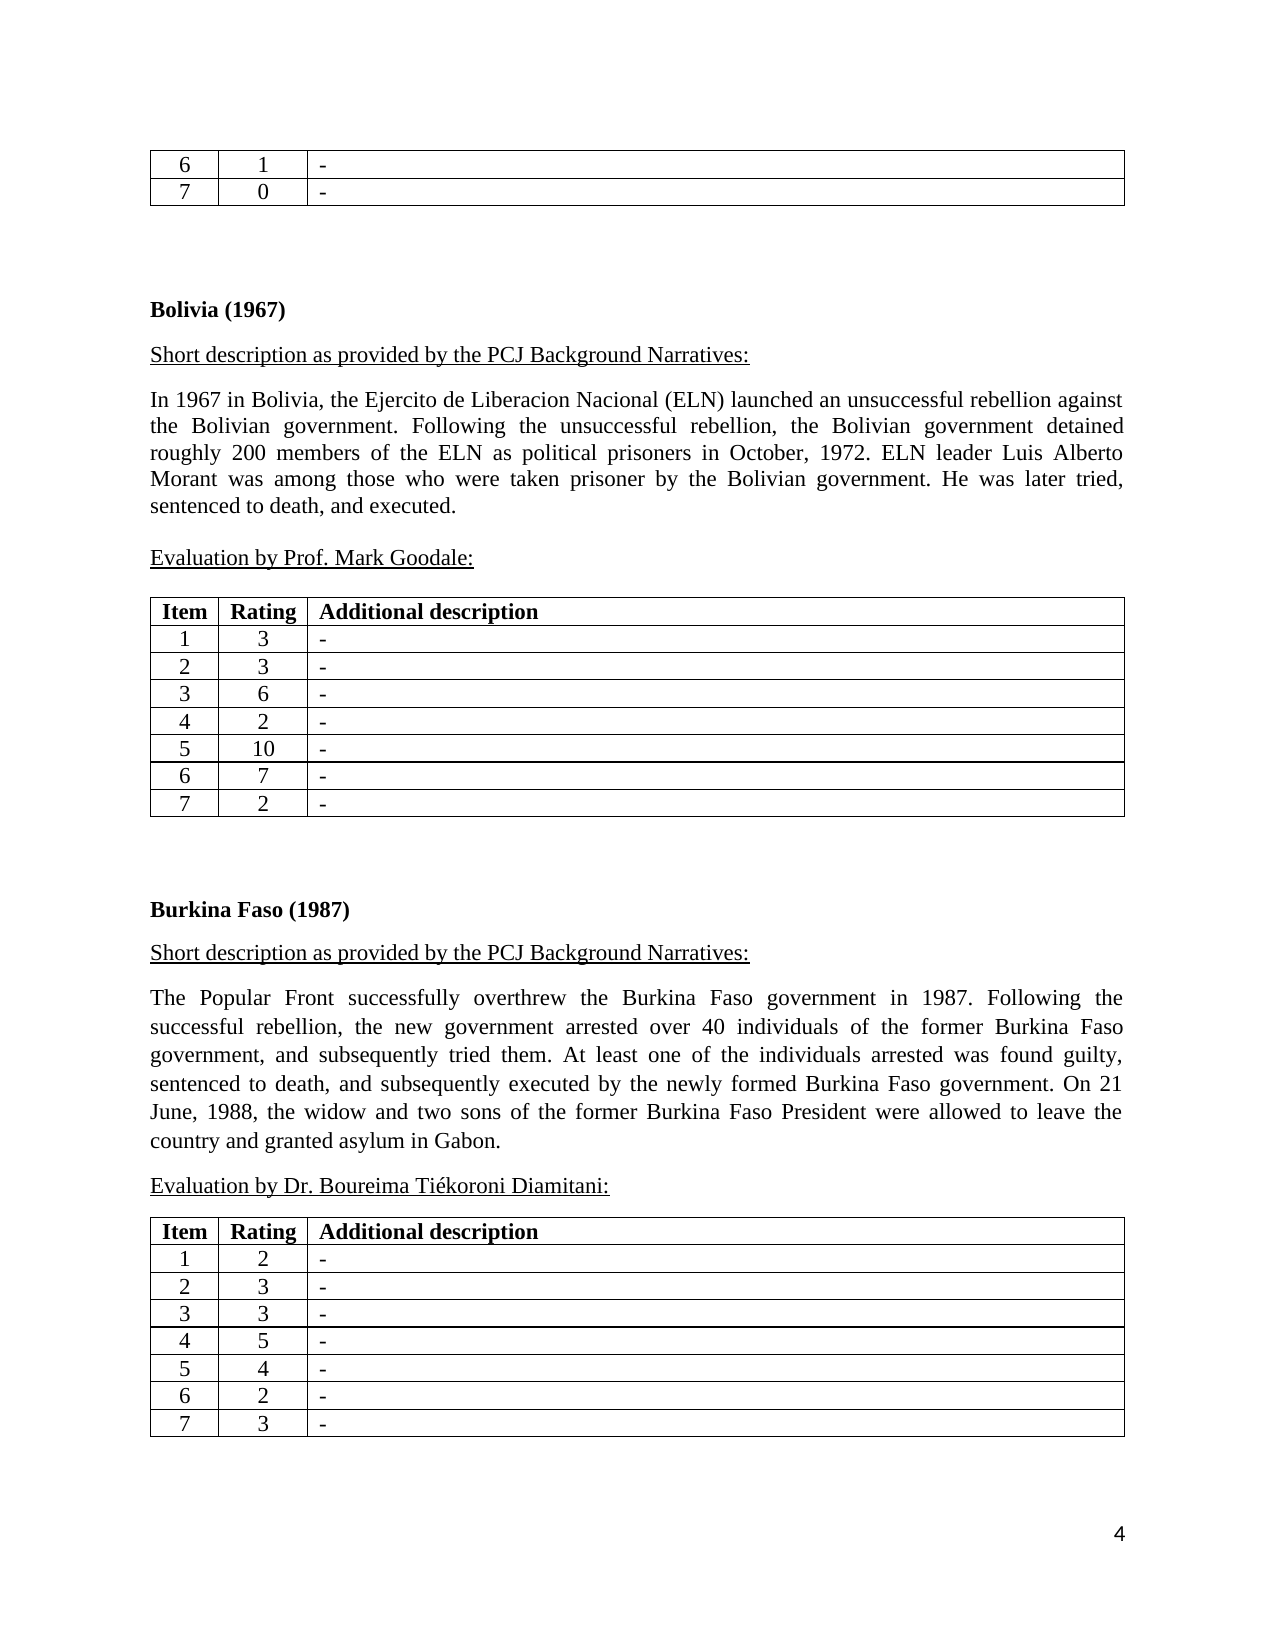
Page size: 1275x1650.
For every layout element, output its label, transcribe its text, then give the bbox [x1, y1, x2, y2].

table_cell 5 [219, 1328, 307, 1354]
table_cell - [308, 1355, 1124, 1381]
table_header Additional description [308, 598, 1124, 624]
table_cell 7 [151, 1410, 218, 1436]
table_cell 6 [219, 680, 307, 707]
table_cell - [308, 763, 1124, 789]
table_cell 4 [151, 1328, 218, 1354]
text Bolivia (1967) [150, 296, 1125, 322]
table_cell - [308, 1328, 1124, 1354]
text In 1967 in Bolivia, the Ejercito de Liberacion Nacional (ELN) launched an unsuccessful rebellion against the Bolivian government. Following the unsuccessful rebellion, the Bolivian government detained roughly 200 members of the ELN as political prisoners in October, 1972. ELN leader Luis Alberto Morant was among those who were taken prisoner by the Bolivian government. He was later tried, sentenced to death, and executed. [150, 386, 1125, 518]
table_cell 3 [219, 626, 307, 652]
table_cell 2 [219, 790, 307, 816]
table_cell - [308, 626, 1124, 652]
table_cell 3 [219, 1410, 307, 1436]
table_cell - [308, 1410, 1124, 1436]
table_cell 7 [151, 179, 218, 205]
table_cell 0 [219, 179, 307, 205]
table_cell - [308, 1300, 1124, 1326]
table_cell - [308, 1273, 1124, 1299]
table_cell 1 [151, 1245, 218, 1272]
table_cell 4 [219, 1355, 307, 1381]
table_cell 6 [151, 763, 218, 789]
table_cell 7 [219, 763, 307, 789]
text Short description as provided by the PCJ Background Narratives: [150, 939, 1125, 966]
table_cell 1 [151, 626, 218, 652]
table_cell 6 [151, 151, 218, 177]
table_cell - [308, 790, 1124, 816]
text Short description as provided by the PCJ Background Narratives: [150, 341, 1125, 367]
table_cell 4 [151, 708, 218, 734]
table_cell - [308, 708, 1124, 734]
table_cell 3 [151, 1300, 218, 1326]
text Burkina Faso (1987) [150, 896, 1125, 923]
table_cell 3 [219, 653, 307, 679]
table_cell - [308, 1382, 1124, 1409]
text Evaluation by Prof. Mark Goodale: [150, 544, 1125, 571]
table_cell 2 [219, 708, 307, 734]
table_cell 2 [219, 1245, 307, 1272]
table_cell - [308, 680, 1124, 707]
table_cell 7 [151, 790, 218, 816]
table_cell 3 [219, 1300, 307, 1326]
text The Popular Front successfully overthrew the Burkina Faso government in 1987. Following the successful rebellion, the new government arrested over 40 individuals of the former Burkina Faso government, and subsequently tried them. At least one of the individuals arrested was found guilty, sentenced to death, and subsequently executed by the newly formed Burkina Faso government. On 21 June, 1988, the widow and two sons of the former Burkina Faso President were allowed to leave the country and granted asylum in Gabon. [150, 984, 1125, 1153]
table_cell 10 [219, 735, 307, 761]
table_cell 2 [151, 653, 218, 679]
table_cell 3 [151, 680, 218, 707]
table_cell - [308, 1245, 1124, 1272]
table_cell - [308, 735, 1124, 761]
table_cell - [308, 151, 1124, 177]
table_header Item [151, 1218, 218, 1244]
table_cell 2 [219, 1382, 307, 1409]
table_cell - [308, 653, 1124, 679]
table_cell 3 [219, 1273, 307, 1299]
table_cell 5 [151, 1355, 218, 1381]
table_cell 6 [151, 1382, 218, 1409]
text Evaluation by Dr. Boureima Tiékoroni Diamitani: [150, 1172, 1125, 1198]
table_cell 5 [151, 735, 218, 761]
table_header Rating [219, 598, 307, 624]
table_header Rating [219, 1218, 307, 1244]
table_header Item [151, 598, 218, 624]
table_cell 1 [219, 151, 307, 177]
table_cell - [308, 179, 1124, 205]
table_header Additional description [308, 1218, 1124, 1244]
table_cell 2 [151, 1273, 218, 1299]
